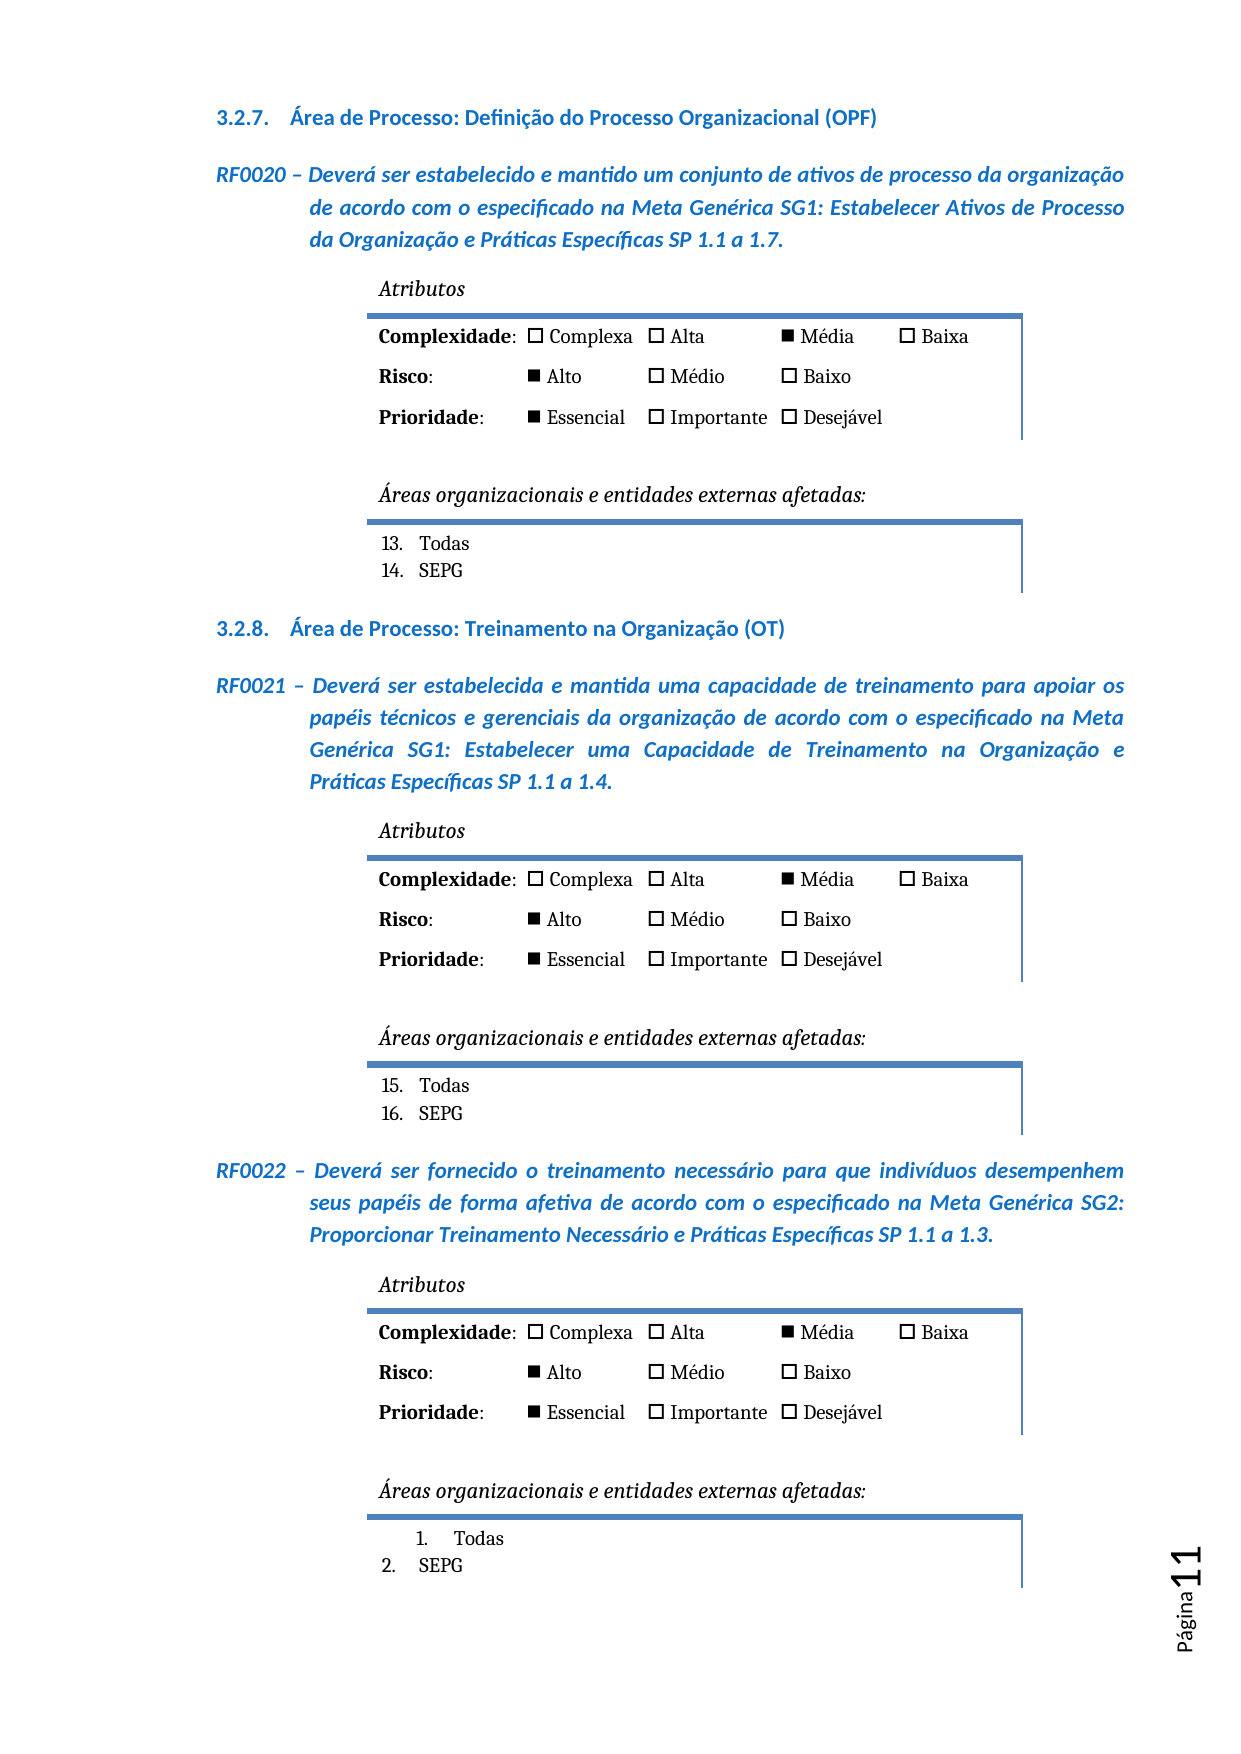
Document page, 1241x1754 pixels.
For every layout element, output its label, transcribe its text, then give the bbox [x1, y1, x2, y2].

table_header Atributos [367, 812, 1022, 855]
table_header Atributos [367, 270, 1022, 312]
table_cell Complexidade: Complexa Alta Média Baixa [367, 861, 1021, 901]
table_cell Complexidade: Complexa Alta Média Baixa [367, 319, 1021, 359]
subtitle RF0020 – Deverá ser estabelecido e mantido um conjunto de ativos de processo da organização de acordo com o especificado na Meta Genérica SG1: Estabelecer Ativos de Processo da Organização e Práticas Específicas SP 1.1 a 1.7. [216, 161, 1128, 253]
table_cell Complexidade: Complexa Alta Média Baixa [367, 1314, 1021, 1354]
subtitle RF0022 – Deverá ser fornecido o treinamento necessário para que indivíduos desempenhem seus papéis de forma afetiva de acordo com o especificado na Meta Genérica SG2: Proporcionar Treinamento Necessário e Práticas Específicas SP 1.1 a 1.3. [216, 1156, 1128, 1248]
table_cell Todas SEPG [367, 525, 1021, 593]
table_cell Risco: Alto Médio Baixo [367, 359, 1021, 399]
table_cell Todas SEPG [367, 1068, 1021, 1135]
subtitle RF0021 – Deverá ser estabelecida e mantida uma capacidade de treinamento para apoiar os papéis técnicos e gerenciais da organização de acordo com o especificado na Meta Genérica SG1: Estabelecer uma Capacidade de Treinamento na Organização e Práticas Específicas SP 1.1 a 1.4. [216, 671, 1128, 795]
table_header Atributos [367, 1265, 1022, 1308]
table_cell Áreas organizacionais e entidades externas afetadas: [367, 440, 1022, 519]
table_cell Risco: Alto Médio Baixo [367, 1354, 1021, 1395]
table_cell Áreas organizacionais e entidades externas afetadas: [367, 982, 1022, 1061]
subtitle Área de Processo: Definição do Processo Organizacional (OPF) [216, 103, 1128, 131]
table_cell Risco: Alto Médio Baixo [367, 901, 1021, 942]
table_cell Todas SEPG [367, 1520, 1021, 1588]
table_cell Prioridade: Essencial Importante Desejável [367, 1395, 1021, 1435]
subtitle Área de Processo: Treinamento na Organização (OT) [216, 614, 1128, 642]
table_cell Áreas organizacionais e entidades externas afetadas: [367, 1435, 1022, 1514]
table_cell Prioridade: Essencial Importante Desejável [367, 399, 1021, 439]
table_cell Prioridade: Essencial Importante Desejável [367, 942, 1021, 982]
